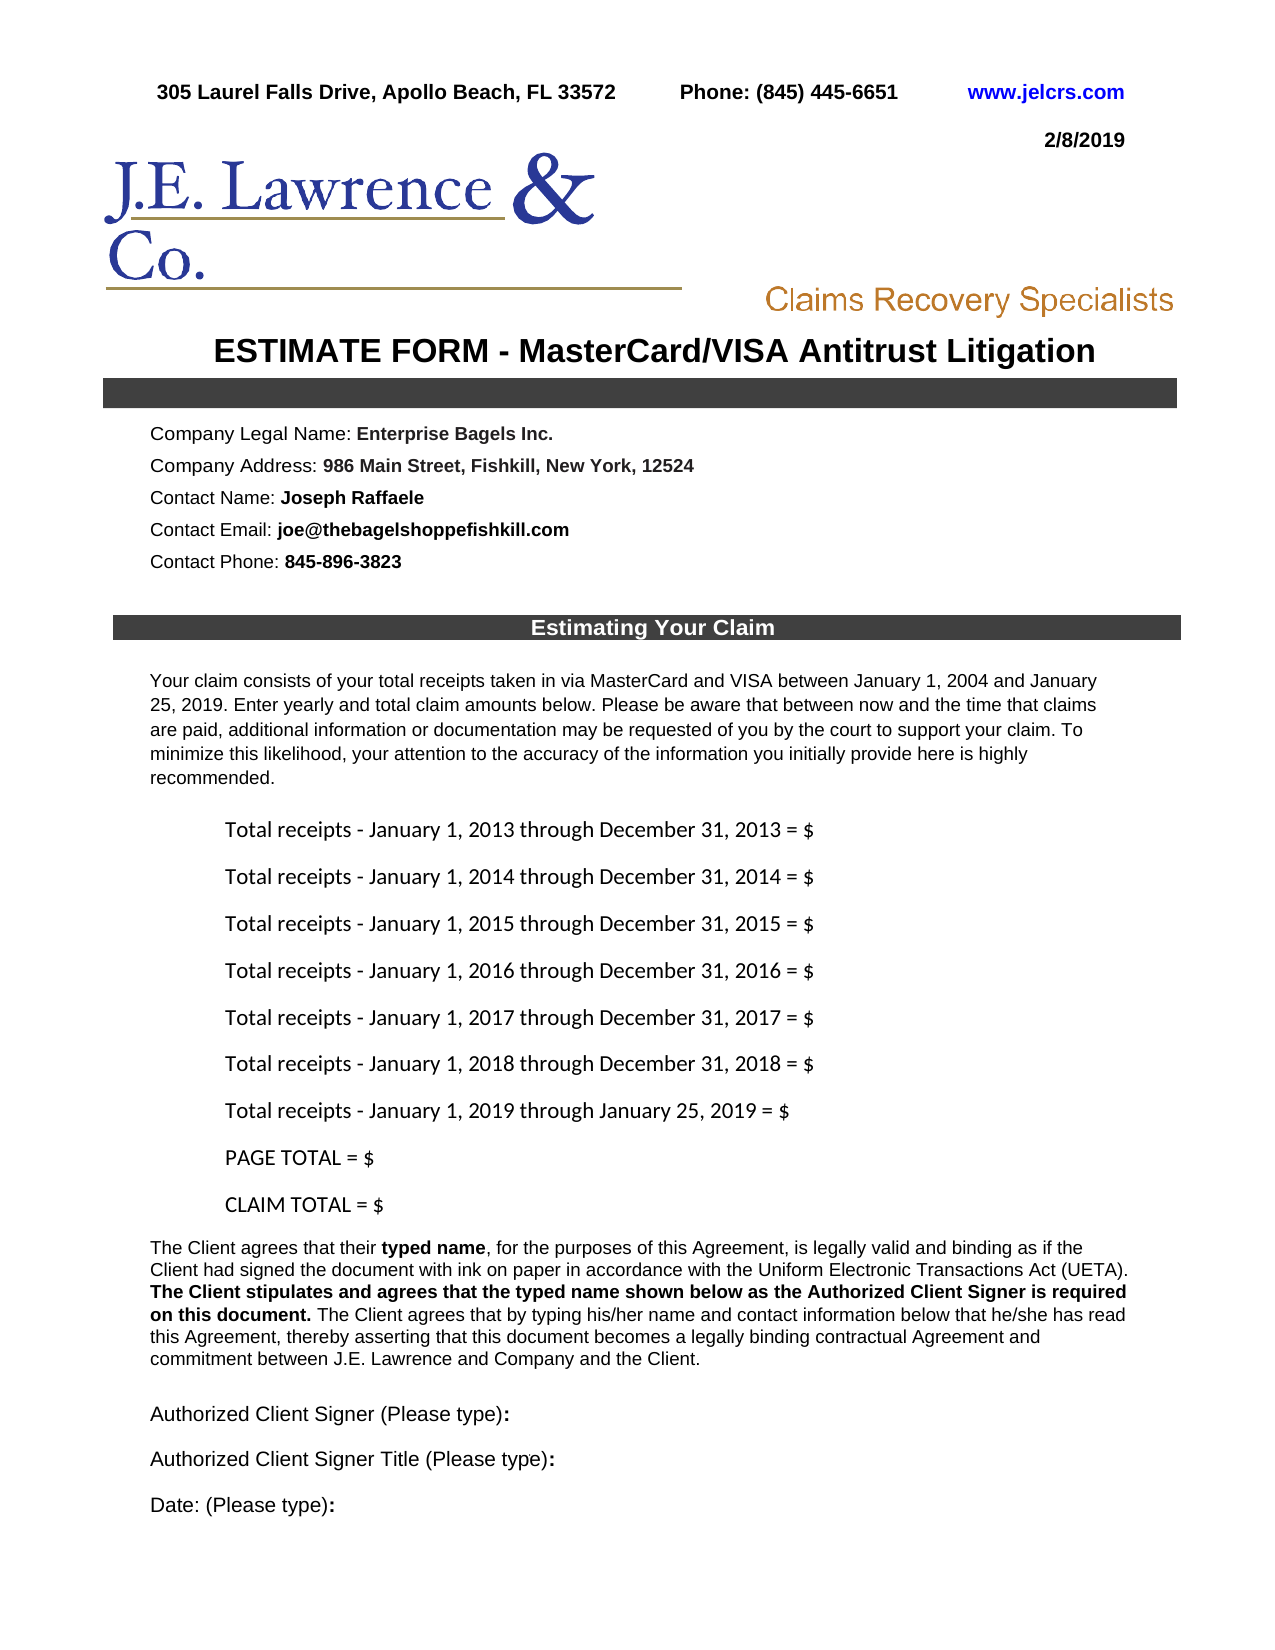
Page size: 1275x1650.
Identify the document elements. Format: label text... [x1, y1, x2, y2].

text Company Legal Name: Enterprise Bagels Inc. [150, 409, 1125, 444]
picture [766, 286, 788, 311]
text Total receipts - January 1, 2013 through December 31, 2013 = $ [225, 815, 1125, 843]
text Total receipts - January 1, 2019 through January 25, 2019 = $ [225, 1096, 1125, 1124]
picture [1042, 287, 1098, 317]
picture [1133, 287, 1173, 311]
picture [1101, 293, 1117, 311]
picture [158, 248, 190, 280]
text PAGE TOTAL = $ [225, 1143, 1125, 1171]
text Total receipts - January 1, 2017 through December 31, 2017 = $ [225, 1003, 1125, 1031]
subtitle Estimating Your Claim [112, 614, 1191, 640]
picture [222, 161, 491, 210]
picture [985, 293, 1010, 318]
text Total receipts - January 1, 2014 through December 31, 2014 = $ [225, 862, 1125, 890]
text 305 Laurel Falls Drive, Apollo Beach, FL 33572 Phone: (845) 445-6651 www.jelcrs.com 2/8/2019 [152, 56, 1125, 152]
text Total receipts - January 1, 2015 through December 31, 2015 = $ [225, 909, 1125, 937]
text Authorized Client Signer (Please type): [150, 1402, 1125, 1447]
text Date: (Please type): [150, 1493, 1125, 1517]
text Contact Name: Joseph Raffaele [150, 486, 1125, 508]
text Company Address: 986 Main Street, Fishkill, New York, 12524 [150, 454, 1125, 476]
text Contact Phone: 845-896-3823 [150, 551, 1125, 572]
text Your claim consists of your total receipts taken in via MasterCard and VISA between January 1, 2004 and January 25, 2019. Enter yearly and total claim amounts below. Please be aware that between now and the time that claims are paid, additional information or documentation may be requested of you by the court to support your claim. To minimize this likelihood, your attention to the accuracy of the information you initially provide here is highly recommended. [149, 670, 1125, 788]
text CLAIM TOTAL = $ [225, 1190, 1125, 1218]
text Authorized Client Signer Title (Please type): [150, 1447, 1125, 1493]
text ESTIMATE FORM - MasterCard/VISA Antitrust Litigation [201, 331, 1109, 370]
text Total receipts - January 1, 2018 through December 31, 2018 = $ [225, 1049, 1125, 1077]
text Total receipts - January 1, 2016 through December 31, 2016 = $ [225, 956, 1125, 984]
text The Client agrees that their typed name, for the purposes of this Agreement, is legally valid and binding as if the Client had signed the document with ink on paper in accordance with the Uniform Electronic Transactions Act (UETA). The Client stipulates and agrees that the typed name shown below as the Authorized Client Signer is required on this document. The Client agrees that by typing his/her name and contact information below that he/she has read this Agreement, thereby asserting that this document becomes a legally binding contractual Agreement and commitment between J.E. Lawrence and Company and the Client. [150, 1237, 1134, 1369]
picture [823, 293, 863, 311]
picture [1020, 286, 1039, 311]
text Contact Email: joe@thebagelshoppefishkill.com [150, 518, 1125, 540]
picture [796, 293, 813, 311]
